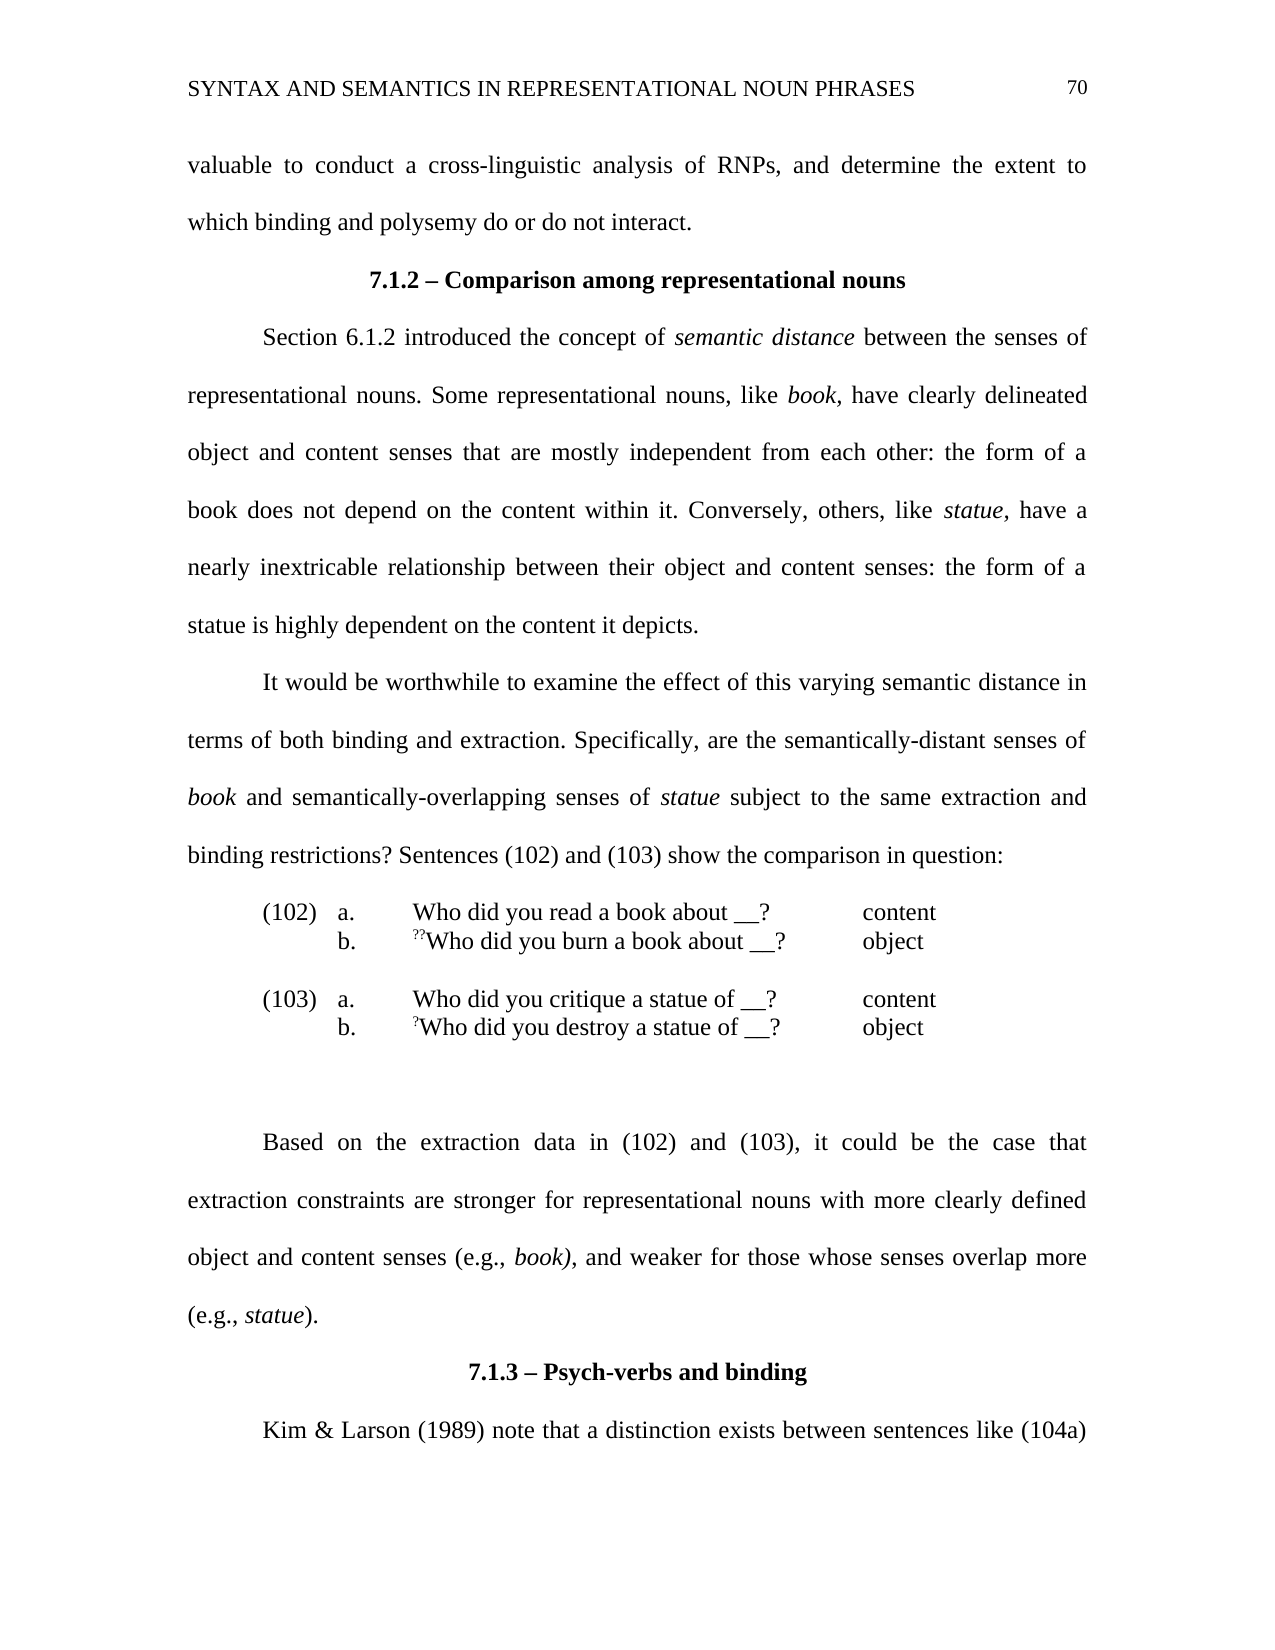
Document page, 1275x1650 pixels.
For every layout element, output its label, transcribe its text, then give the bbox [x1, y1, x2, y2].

text Section 6.1.2 introduced the concept of semantic distance between the senses of representational nouns. Some representational nouns, like book, have clearly delineated object and content senses that are mostly independent from each other: the form of a book does not depend on the content within it. Conversely, others, like statue, have a nearly inextricable relationship between their object and content senses: the form of a statue is highly dependent on the content it depicts. [187, 322, 1087, 639]
text 7.1.3 – Psych-verbs and binding [187, 1357, 1087, 1386]
text Based on the extraction data in (102) and (103), it could be the case that extraction constraints are stronger for representational nouns with more clearly defined object and content senses (e.g., book), and weaker for those whose senses overlap more (e.g., statue). [187, 1127, 1087, 1329]
text b. ?Who did you destroy a statue of __? object [187, 1012, 1087, 1041]
text (103) a. Who did you critique a statue of __? content [187, 984, 1087, 1012]
text It would be worthwhile to examine the effect of this varying semantic distance in terms of both binding and extraction. Specifically, are the semantically-distant senses of book and semantically-overlapping senses of statue subject to the same extraction and binding restrictions? Sentences (102) and (103) show the comparison in question: [187, 667, 1087, 869]
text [187, 150, 1087, 236]
text 7.1.2 – Comparison among representational nouns [187, 265, 1087, 294]
text b. ??Who did you burn a book about __? object [187, 926, 1087, 955]
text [187, 1415, 1087, 1444]
text (102) a. Who did you read a book about __? content [187, 897, 1087, 926]
